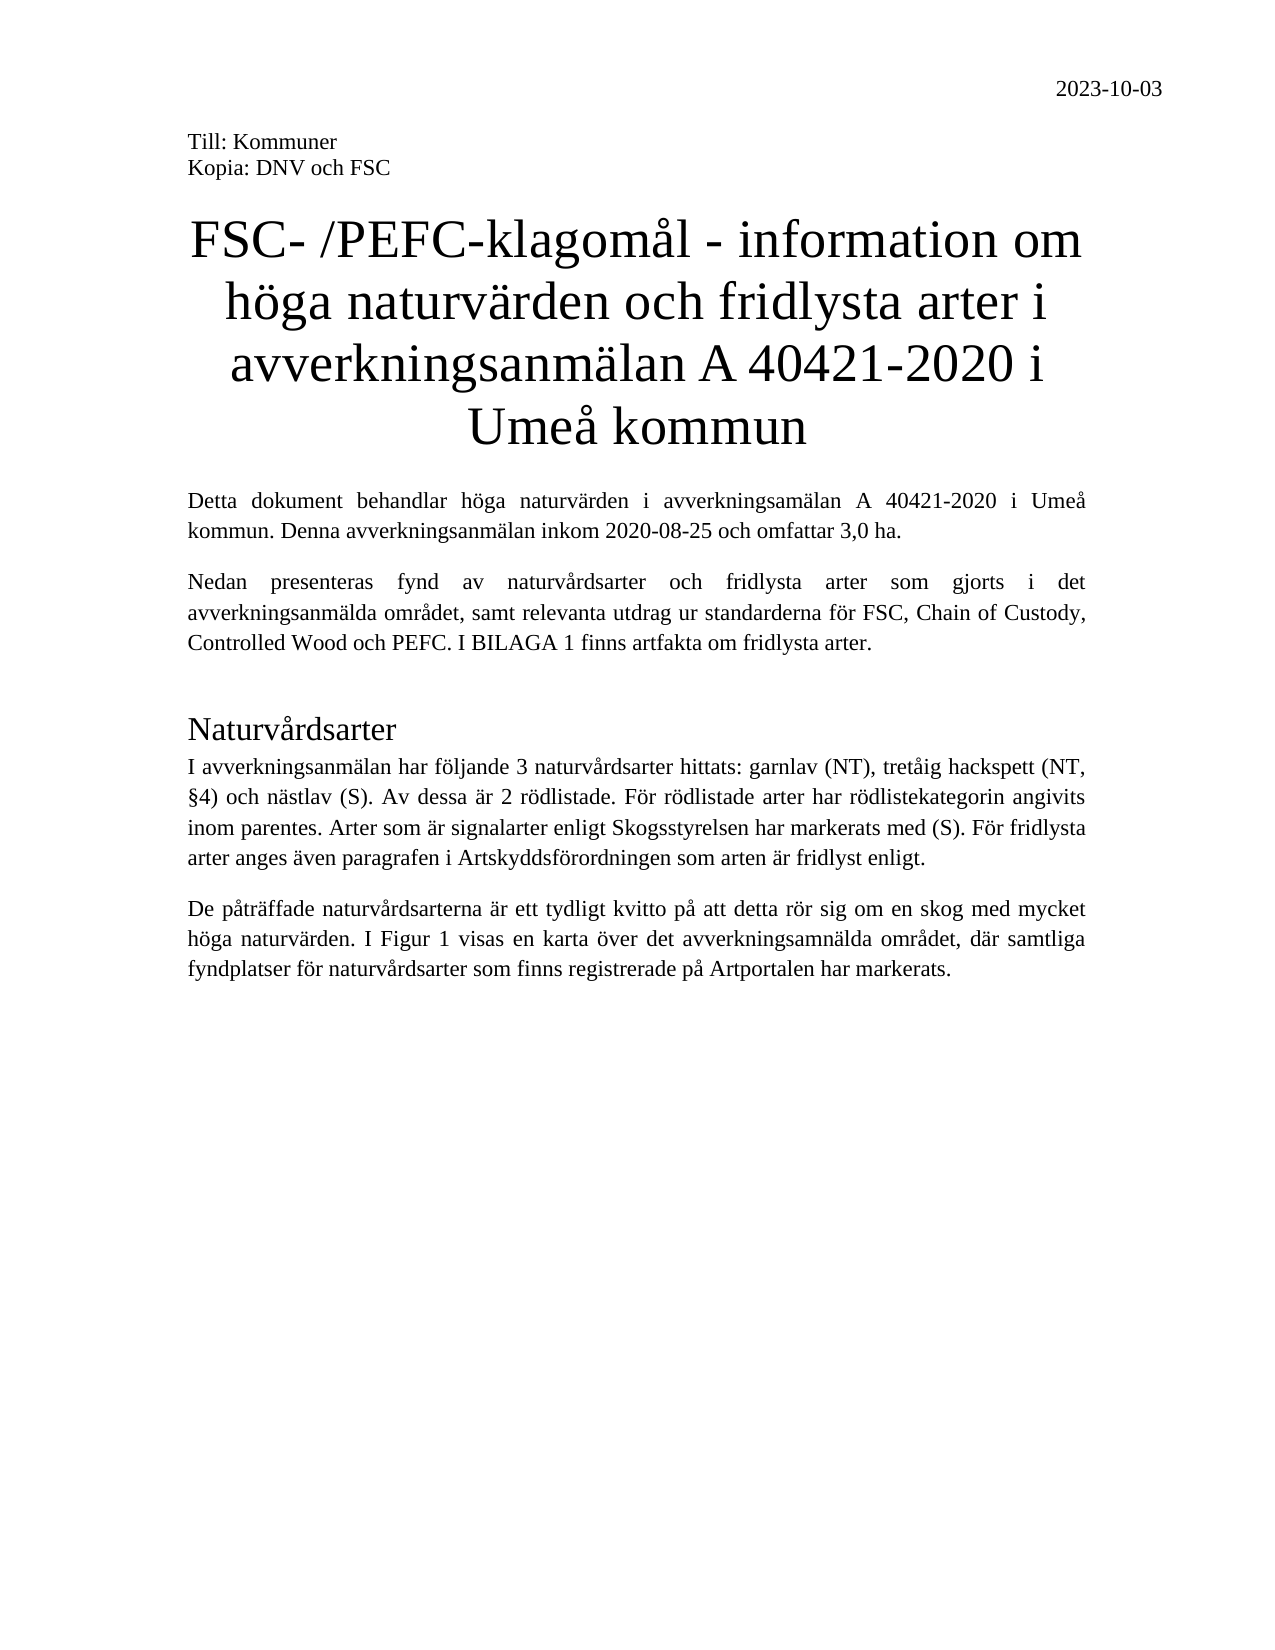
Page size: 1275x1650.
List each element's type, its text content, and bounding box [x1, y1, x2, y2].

subtitle Naturvårdsarter [187, 709, 1087, 747]
text Nedan presenteras fynd av naturvårdsarter och fridlysta arter som gjorts i det avverkningsanmälda området, samt relevanta utdrag ur standarderna för FSC, Chain of Custody, Controlled Wood och PEFC. I BILAGA 1 finns artfakta om fridlysta arter. [187, 568, 1087, 655]
text De påträffade naturvårdsarterna är ett tydligt kvitto på att detta rör sig om en skog med mycket höga naturvärden. I Figur 1 visas en karta över det avverkningsamnälda området, där samtliga fyndplatser för naturvårdsarter som finns registrerade på Artportalen har markerats. [187, 895, 1087, 982]
title FSC- /PEFC-klagomål - information om höga naturvärden och fridlysta arter i avverkningsanmälan A 40421-2020 i Umeå kommun [187, 207, 1087, 456]
text I avverkningsanmälan har följande 3 naturvårdsarter hittats: garnlav (NT), tretåig hackspett (NT, §4) och nästlav (S). Av dessa är 2 rödlistade. För rödlistade arter har rödlistekategorin angivits inom parentes. Arter som är signalarter enligt Skogsstyrelsen har markerats med (S). För fridlysta arter anges även paragrafen i Artskyddsförordningen som arten är fridlyst enligt. [187, 753, 1087, 870]
text Detta dokument behandlar höga naturvärden i avverkningsamälan A 40421-2020 i Umeå kommun. Denna avverkningsanmälan inkom 2020-08-25 och omfattar 3,0 ha. [187, 487, 1087, 544]
